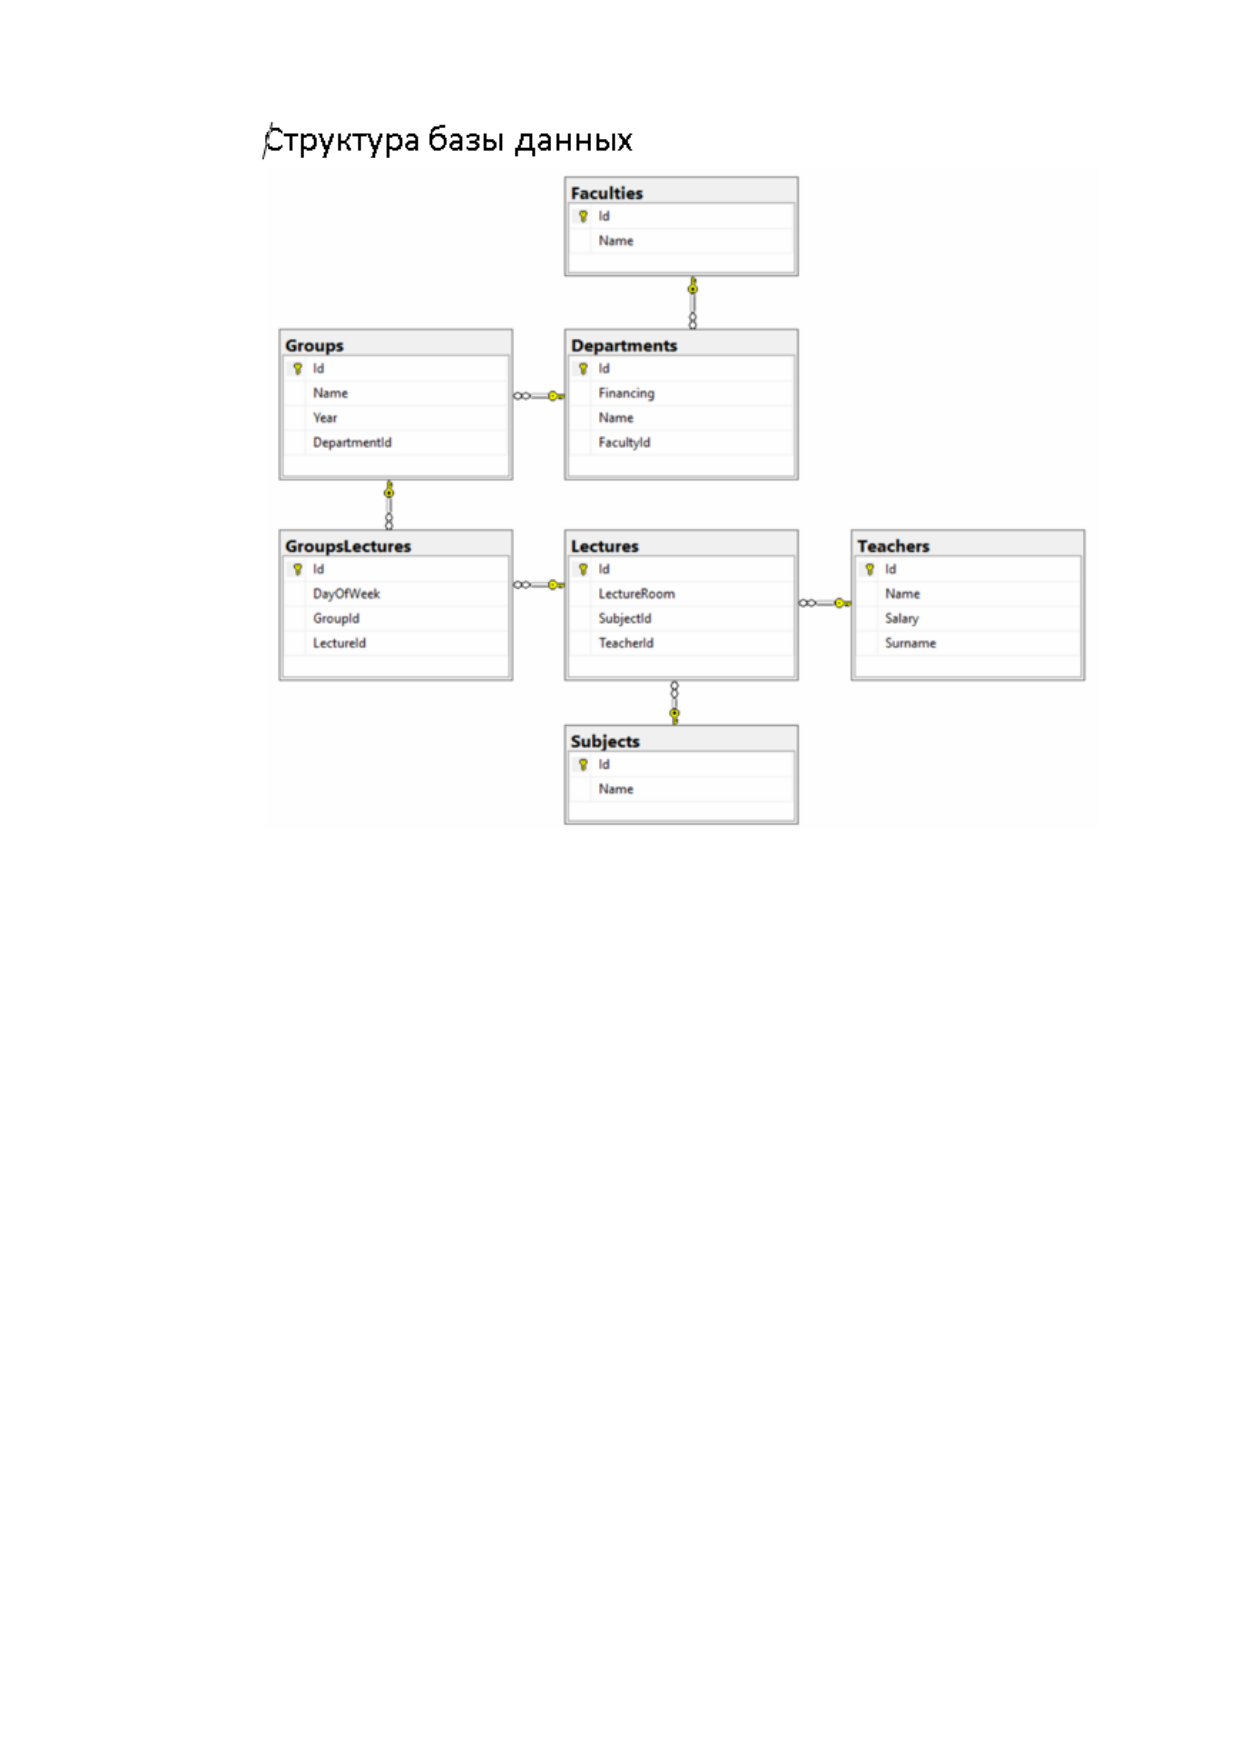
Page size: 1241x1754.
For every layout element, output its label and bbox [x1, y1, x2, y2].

picture [177, 118, 1152, 835]
